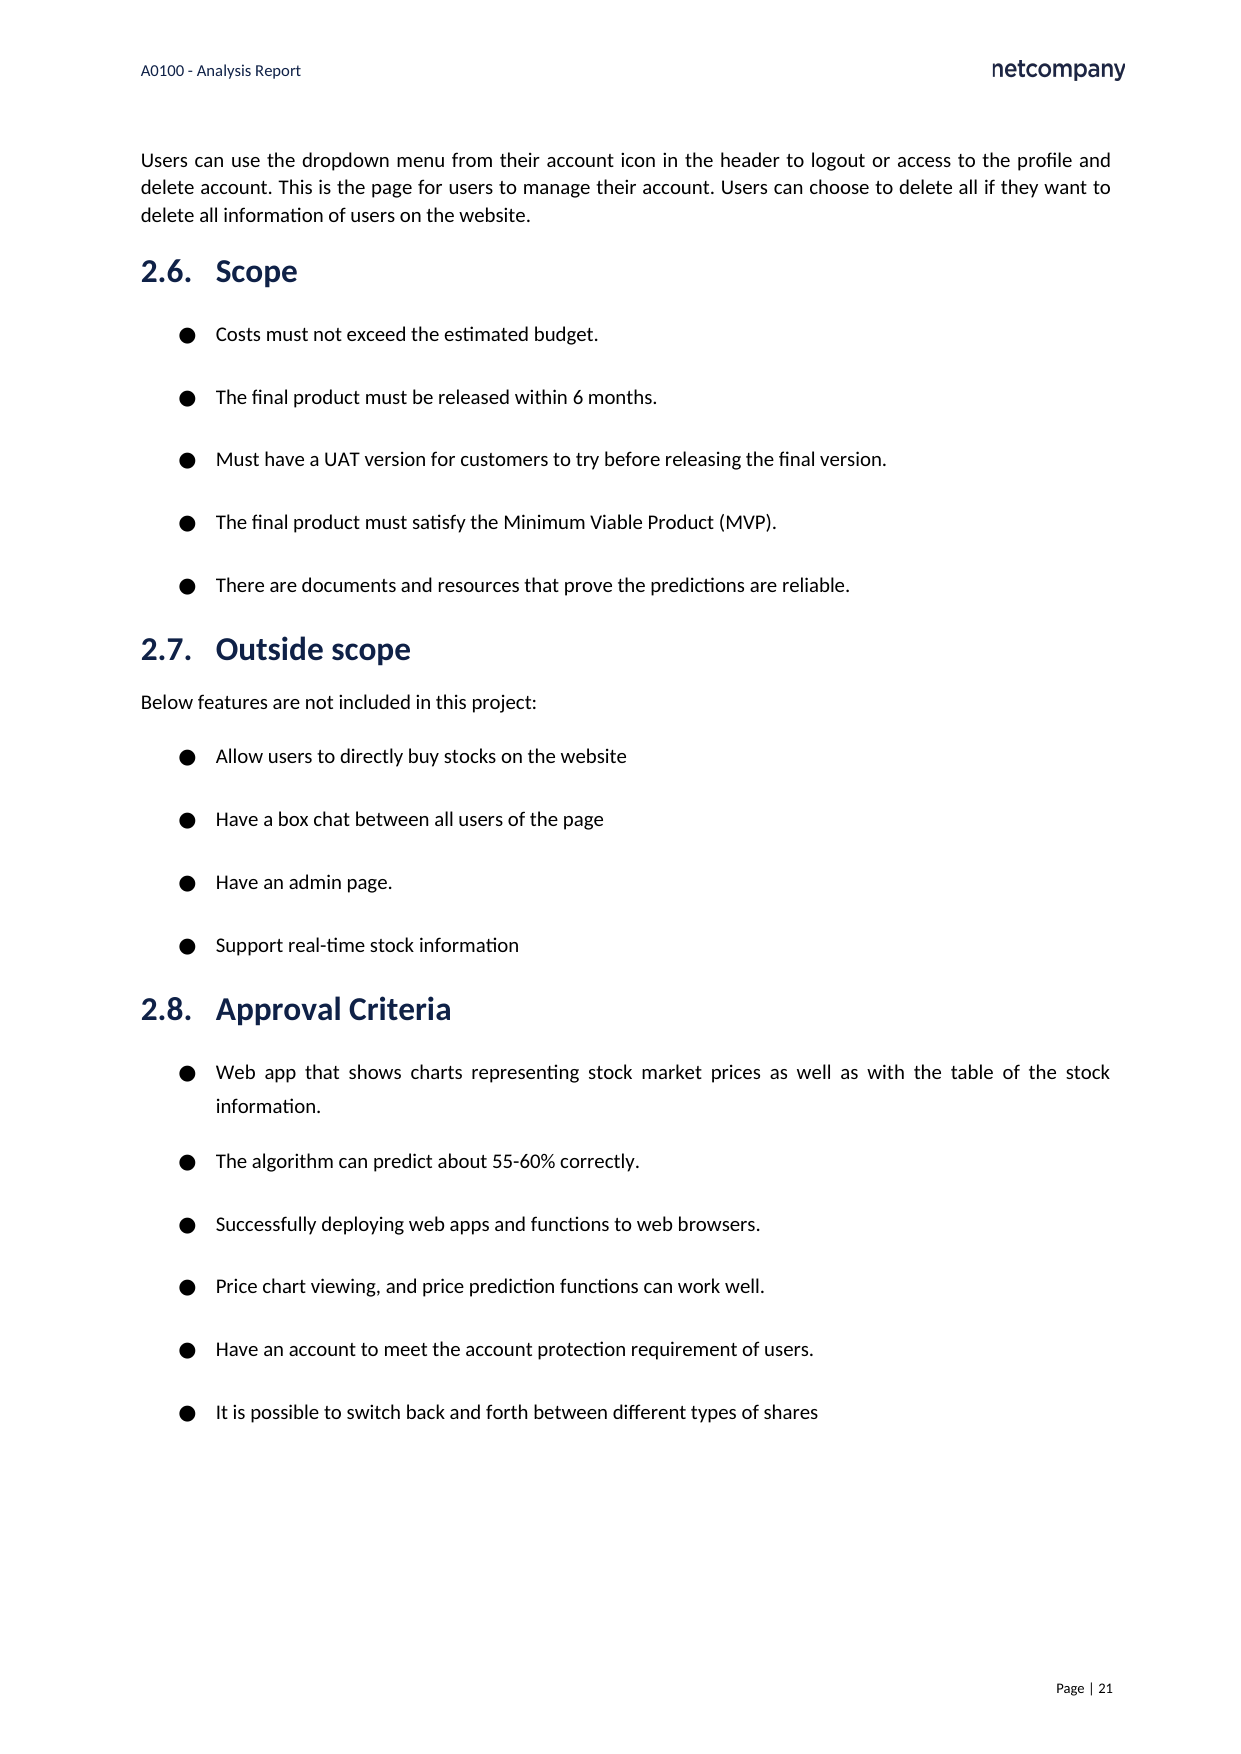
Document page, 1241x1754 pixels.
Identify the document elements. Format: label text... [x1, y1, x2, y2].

list The final product must satisfy the Minimum Viable Product (MVP). [178, 499, 1113, 541]
picture [992, 60, 1125, 81]
text Users can use the dropdown menu from their account icon in the header to logout or access to the profile and delete account. This is the page for users to manage their account. Users can choose to delete all if they want to delete all information of users on the website. [141, 147, 1113, 227]
list The final product must be released within 6 months. [178, 373, 1113, 416]
list There are documents and resources that prove the predictions are reliable. [178, 561, 1113, 604]
subtitle Approval Criteria [141, 988, 1113, 1029]
list Allow users to directly buy stocks on the website [178, 733, 1113, 776]
subtitle Outside scope [141, 628, 1113, 669]
list Web app that shows charts representing stock market prices as well as with the table of the stock information. [178, 1049, 1113, 1119]
list The algorithm can predict about 55-60% correctly. [178, 1137, 1113, 1180]
list It is possible to switch back and forth between different types of shares [178, 1388, 1113, 1431]
list Price chart viewing, and price prediction functions can work well. [178, 1263, 1113, 1306]
list Support real-time stock information [178, 921, 1113, 964]
subtitle Scope [141, 250, 1113, 291]
list Have an account to meet the account protection requirement of users. [178, 1326, 1113, 1368]
list Successfully deploying web apps and functions to web browsers. [178, 1200, 1113, 1243]
list Must have a UAT version for customers to try before releasing the final version. [178, 436, 1113, 479]
list Costs must not exceed the estimated budget. [178, 311, 1113, 353]
list Have a box chat between all users of the page [178, 796, 1113, 838]
list Have an admin page. [178, 858, 1113, 901]
text Below features are not included in this project: [141, 689, 1113, 714]
